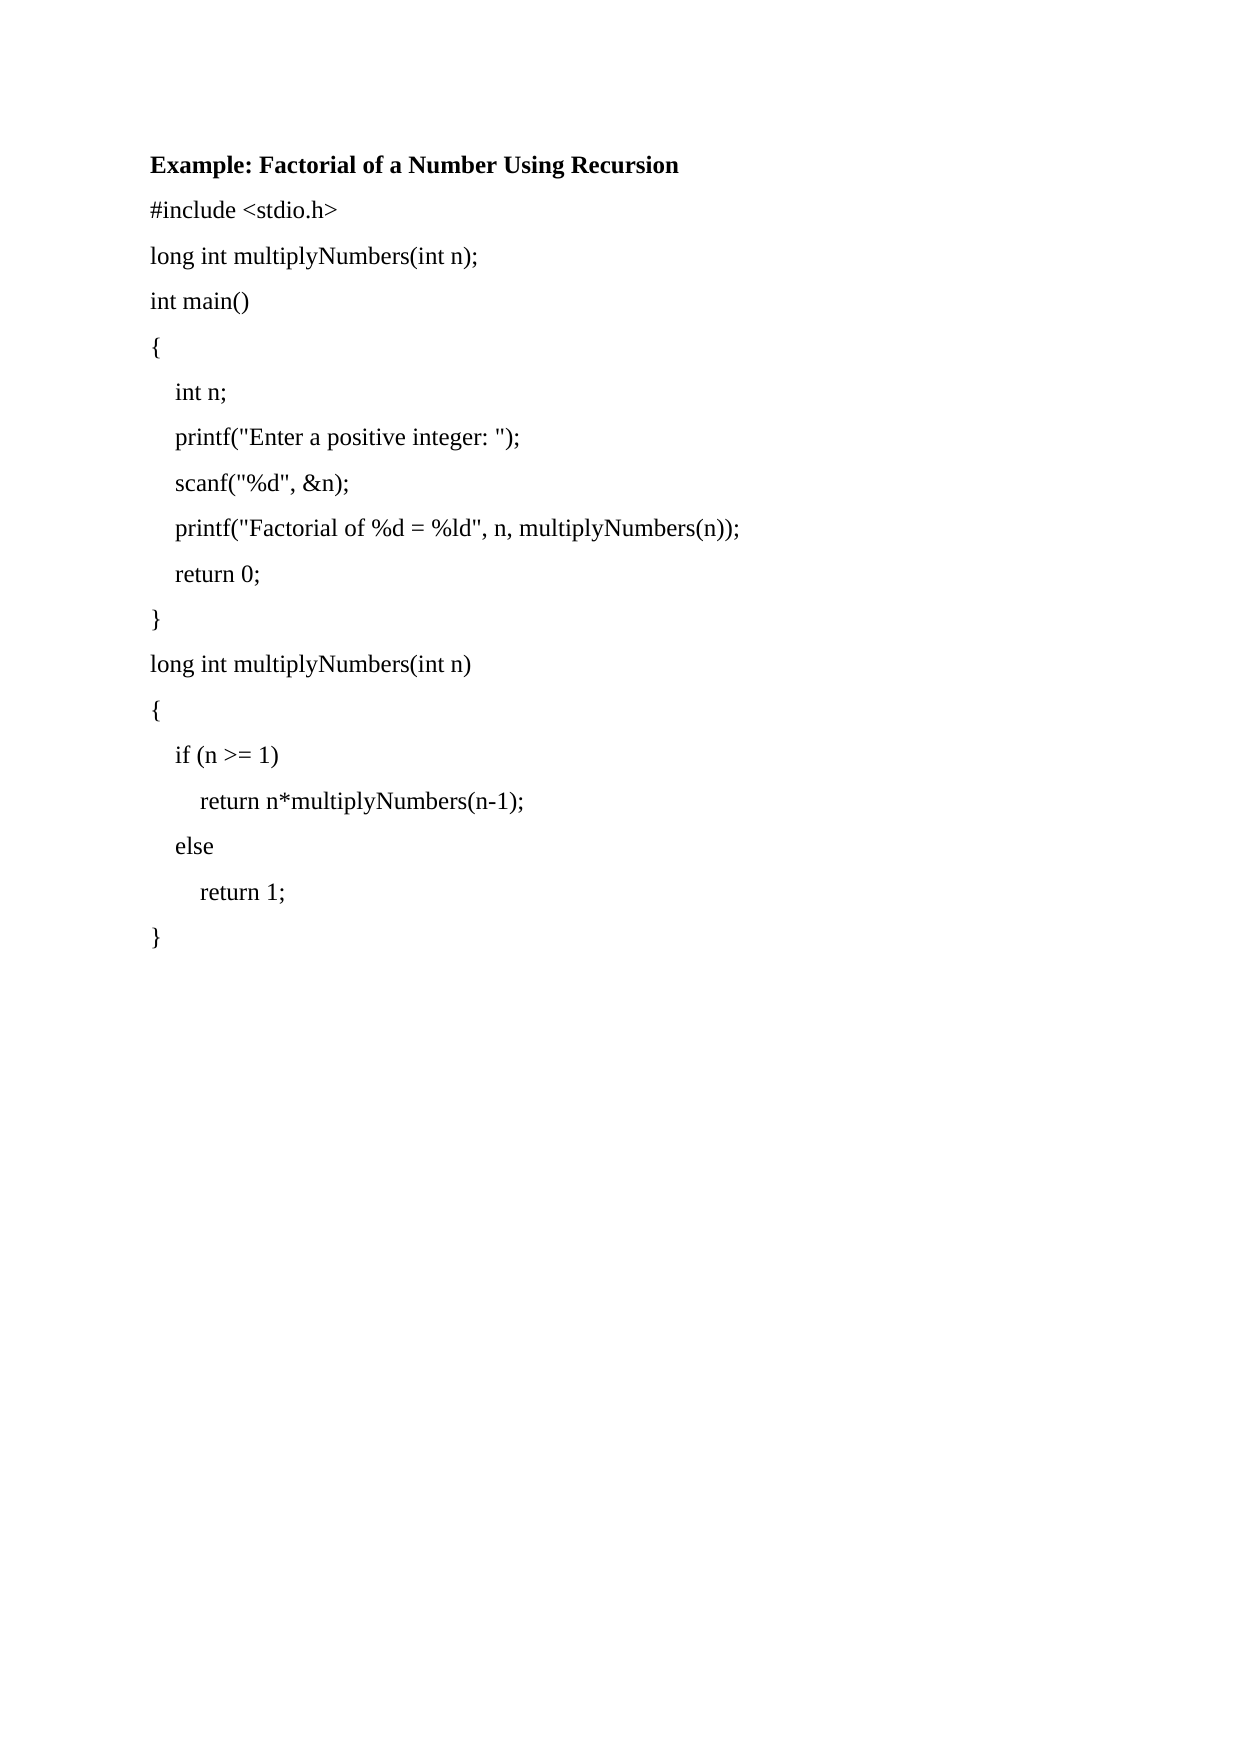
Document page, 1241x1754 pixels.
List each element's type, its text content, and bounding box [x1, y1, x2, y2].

text return 1; [150, 877, 1090, 905]
text long int multiplyNumbers(int n) [150, 649, 1090, 678]
text scanf("%d", &n); [150, 468, 1090, 497]
text long int multiplyNumbers(int n); [150, 241, 1090, 269]
text { [150, 695, 1090, 724]
text printf("Factorial of %d = %ld", n, multiplyNumbers(n)); [150, 513, 1090, 542]
text printf("Enter a positive integer: "); [150, 422, 1090, 451]
text int main() [150, 286, 1090, 315]
text } [150, 604, 1090, 633]
text } [150, 922, 1090, 951]
text { [150, 332, 1090, 360]
text #include <stdio.h> [150, 195, 1090, 224]
text Example: Factorial of a Number Using Recursion [150, 150, 1090, 179]
text if (n >= 1) [150, 740, 1090, 769]
text int n; [150, 377, 1090, 406]
text return 0; [150, 559, 1090, 587]
text return n*multiplyNumbers(n-1); [150, 786, 1090, 814]
text else [150, 831, 1090, 860]
